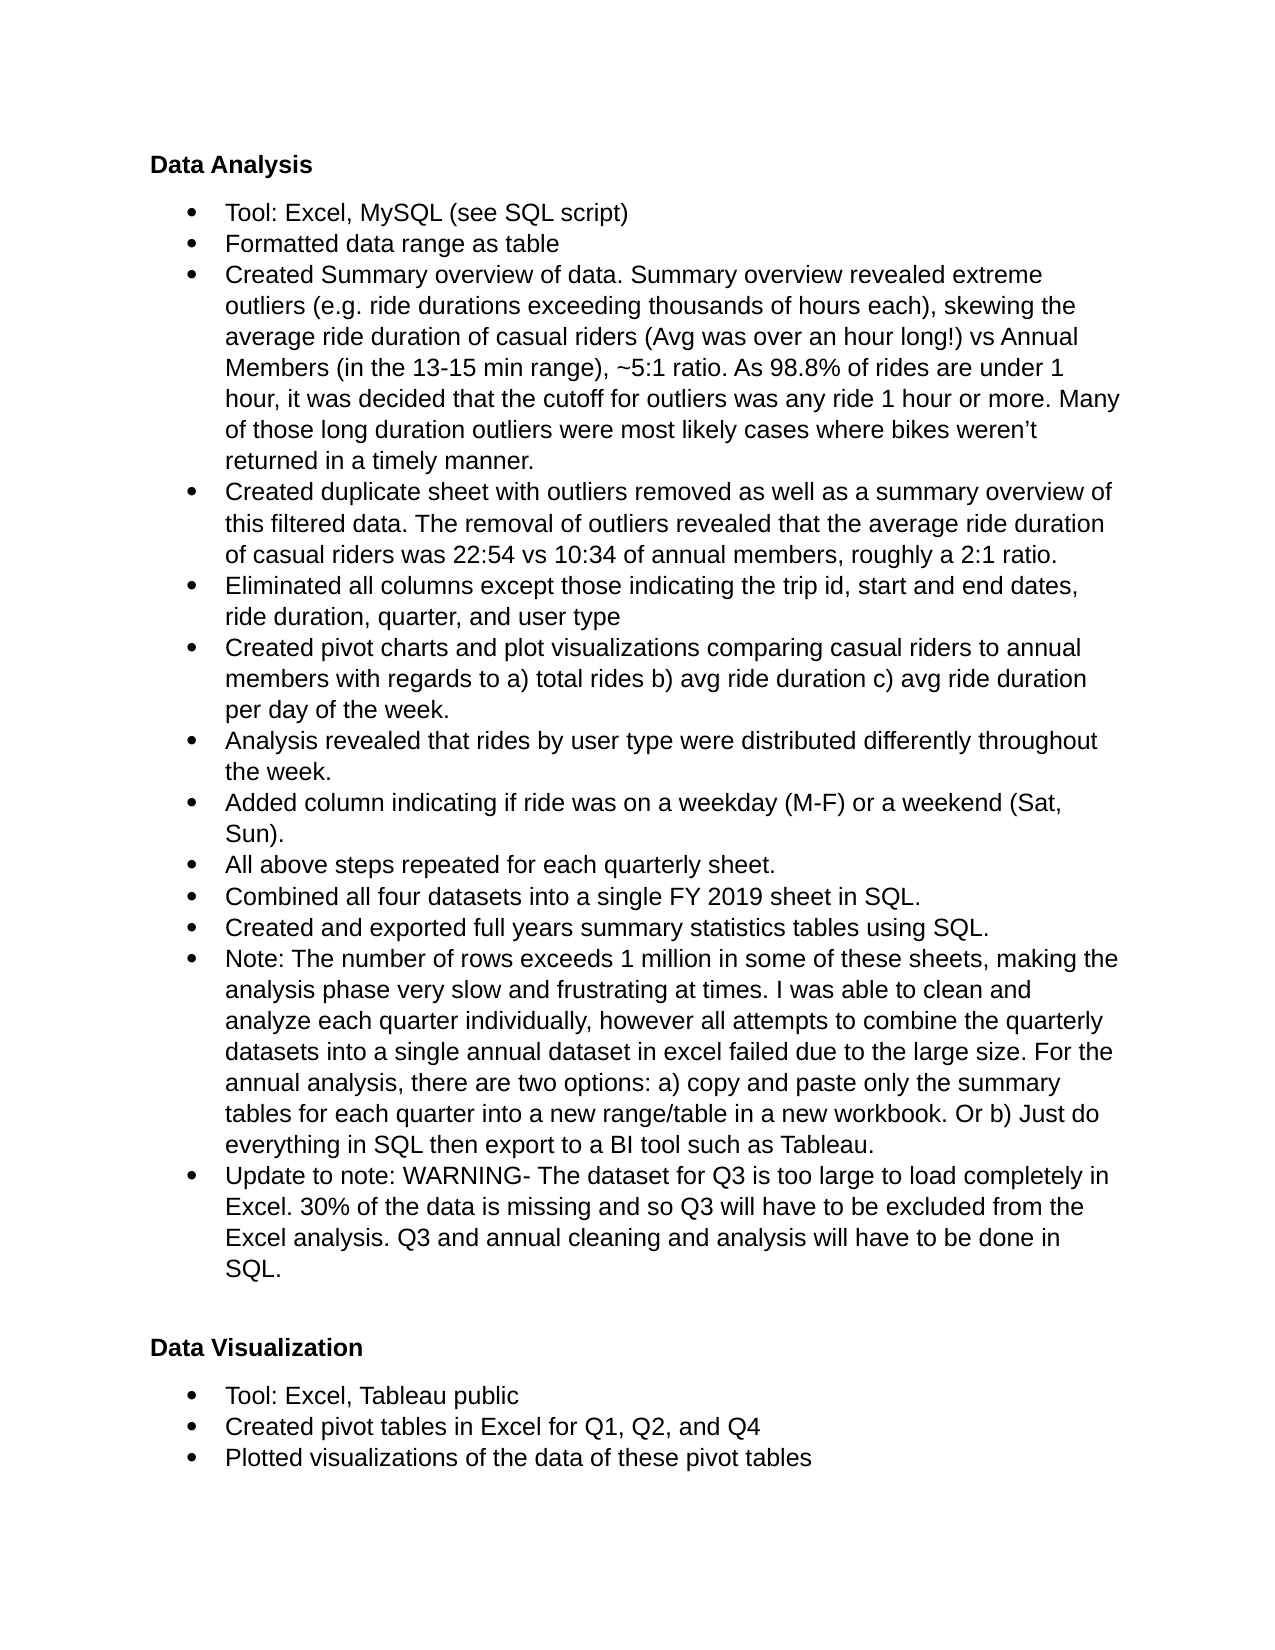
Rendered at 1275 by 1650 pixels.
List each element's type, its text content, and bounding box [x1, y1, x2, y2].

list Created pivot tables in Excel for Q1, Q2, and Q4 [187, 1412, 1125, 1441]
list Analysis revealed that rides by user type were distributed differently throughout the week. [187, 726, 1125, 786]
list All above steps repeated for each quarterly sheet. [187, 850, 1125, 879]
list Created pivot charts and plot visualizations comparing casual riders to annual members with regards to a) total rides b) avg ride duration c) avg ride duration per day of the week. [187, 633, 1125, 724]
list Formatted data range as table [187, 229, 1125, 258]
text Data Visualization [150, 1333, 1125, 1362]
list Note: The number of rows exceeds 1 million in some of these sheets, making the analysis phase very slow and frustrating at times. I was able to clean and analyze each quarter individually, however all attempts to combine the quarterly datasets into a single annual dataset in excel failed due to the large size. For the annual analysis, there are two options: a) copy and paste only the summary tables for each quarter into a new range/table in a new workbook. Or b) Just do everything in SQL then export to a BI tool such as Tableau. [187, 944, 1125, 1159]
list Created duplicate sheet with outliers removed as well as a summary overview of this filtered data. The removal of outliers revealed that the average ride duration of casual riders was 22:54 vs 10:34 of annual members, roughly a 2:1 ratio. [187, 477, 1125, 568]
list Plotted visualizations of the data of these pivot tables [187, 1443, 1125, 1472]
list Tool: Excel, MySQL (see SQL script) [187, 198, 1125, 227]
list Created Summary overview of data. Summary overview revealed extreme outliers (e.g. ride durations exceeding thousands of hours each), skewing the average ride duration of casual riders (Avg was over an hour long!) vs Annual Members (in the 13-15 min range), ~5:1 ratio. As 98.8% of rides are under 1 hour, it was decided that the cutoff for outliers was any ride 1 hour or more. Many of those long duration outliers were most likely cases where bikes weren’t returned in a timely manner. [187, 260, 1125, 475]
text Data Analysis [150, 150, 1125, 179]
list Added column indicating if ride was on a weekday (M-F) or a weekend (Sat, Sun). [187, 788, 1125, 848]
list Created and exported full years summary statistics tables using SQL. [187, 913, 1125, 942]
list Eliminated all columns except those indicating the trip id, start and end dates, ride duration, quarter, and user type [187, 571, 1125, 631]
list Update to note: WARNING- The dataset for Q3 is too large to load completely in Excel. 30% of the data is missing and so Q3 will have to be excluded from the Excel analysis. Q3 and annual cleaning and analysis will have to be done in SQL. [187, 1161, 1125, 1283]
list Combined all four datasets into a single FY 2019 sheet in SQL. [187, 882, 1125, 910]
list Tool: Excel, Tableau public [187, 1381, 1125, 1410]
